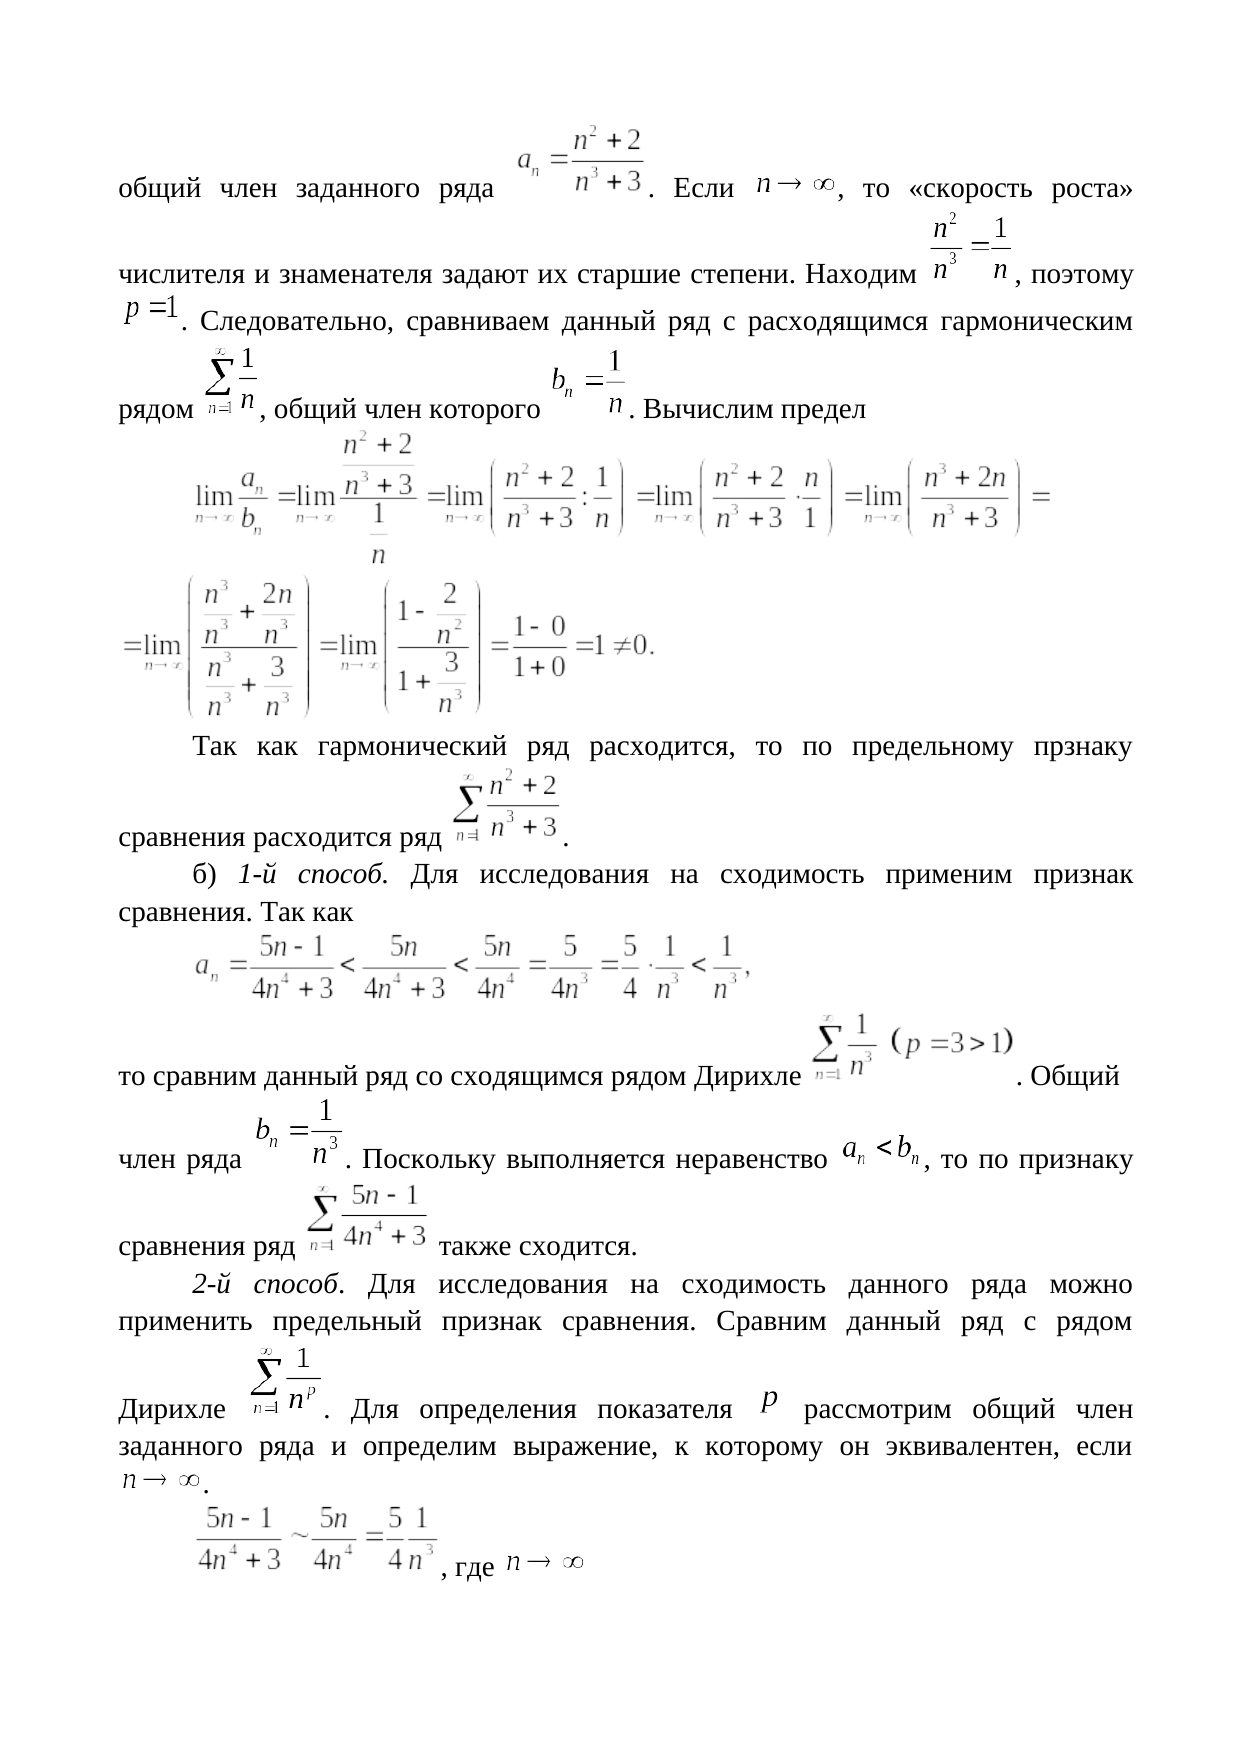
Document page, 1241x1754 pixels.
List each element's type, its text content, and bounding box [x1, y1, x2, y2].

text Так как гармонический ряд расходится, то по предельному прзнаку сравнения расходится ряд . [118, 724, 1134, 852]
text б) 1-й способ. Для исследования на сходимость применим признак сравнения. Так как [118, 852, 1134, 927]
text член ряда . Поскольку выполняется неравенство , то по признаку сравнения ряд также сходится. [118, 1092, 1134, 1262]
text то сравним данный ряд со сходящимся рядом Дирихле . Общий [118, 1004, 1134, 1092]
text 2-й способ. Для исследования на сходимость данного ряда можно применить предельный признак сравнения. Сравним данный ряд с рядом Дирихле . Для определения показателя рассмотрим общий член заданного ряда и определим выражение, к которому он эквивалентен, если . [118, 1262, 1134, 1499]
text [118, 118, 1134, 424]
text , где [118, 1499, 1134, 1582]
